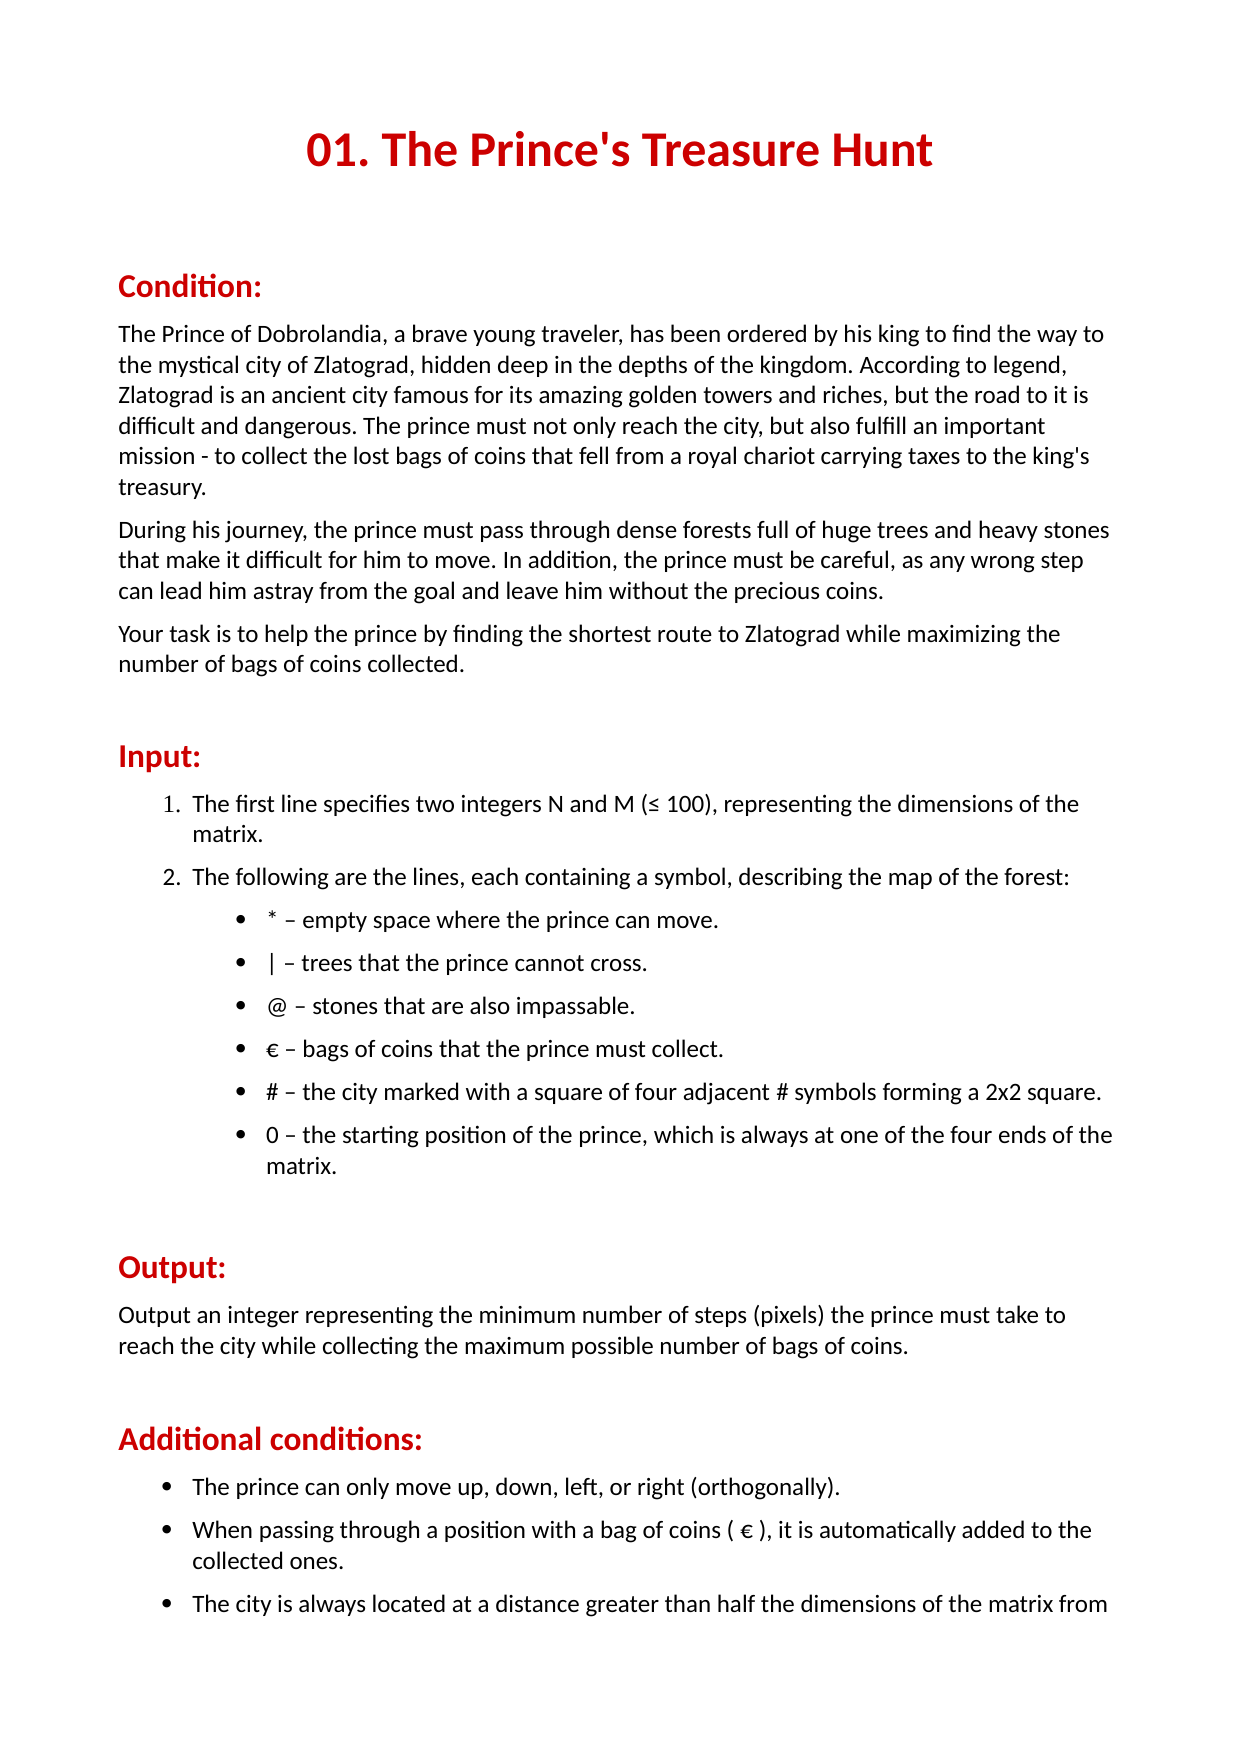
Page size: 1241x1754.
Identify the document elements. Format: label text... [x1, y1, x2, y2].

text 01. The Prince's Treasure Hunt [118, 118, 1122, 179]
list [162, 1588, 1122, 1618]
text The Prince of Dobrolandia, a brave young traveler, has been ordered by his king to find the way to the mystical city of Zlatograd, hidden deep in the depths of the kingdom. According to legend, Zlatograd is an ancient city famous for its amazing golden towers and riches, but the road to it is difficult and dangerous. The prince must not only reach the city, but also fulfill an important mission - to collect the lost bags of coins that fell from a royal chariot carrying taxes to the king's treasury. [118, 318, 1122, 502]
list @ – stones that are also impassable. [236, 991, 1122, 1021]
subtitle Additional conditions: [118, 1418, 1122, 1459]
text Your task is to help the prince by finding the shortest route to Zlatograd while maximizing the number of bags of coins collected. [118, 618, 1122, 679]
list 0 – the starting position of the prince, which is always at one of the four ends of the matrix. [236, 1119, 1122, 1181]
list # – the city marked with a square of four adjacent # symbols forming a 2x2 square. [236, 1077, 1122, 1107]
text Condition: [118, 265, 1122, 306]
list The following are the lines, each containing a symbol, describing the map of the forest: [162, 861, 1122, 892]
subtitle Output: [118, 1246, 1122, 1287]
list When passing through a position with a bag of coins ( € ), it is automatically added to the collected ones. [162, 1514, 1122, 1576]
subtitle Input: [118, 735, 1122, 775]
text Output an integer representing the minimum number of steps (pixels) the prince must take to reach the city while collecting the maximum possible number of bags of coins. [118, 1299, 1122, 1361]
list The first line specifies two integers N and M (≤ 100), representing the dimensions of the matrix. [162, 788, 1122, 849]
list * – empty space where the prince can move. [236, 904, 1122, 935]
list The prince can only move up, down, left, or right (orthogonally). [162, 1471, 1122, 1502]
text During his journey, the prince must pass through dense forests full of huge trees and heavy stones that make it difficult for him to move. In addition, the prince must be careful, as any wrong step can lead him astray from the goal and leave him without the precious coins. [118, 514, 1122, 606]
list | – trees that the prince cannot cross. [236, 947, 1122, 978]
list € – bags of coins that the prince must collect. [236, 1033, 1122, 1064]
